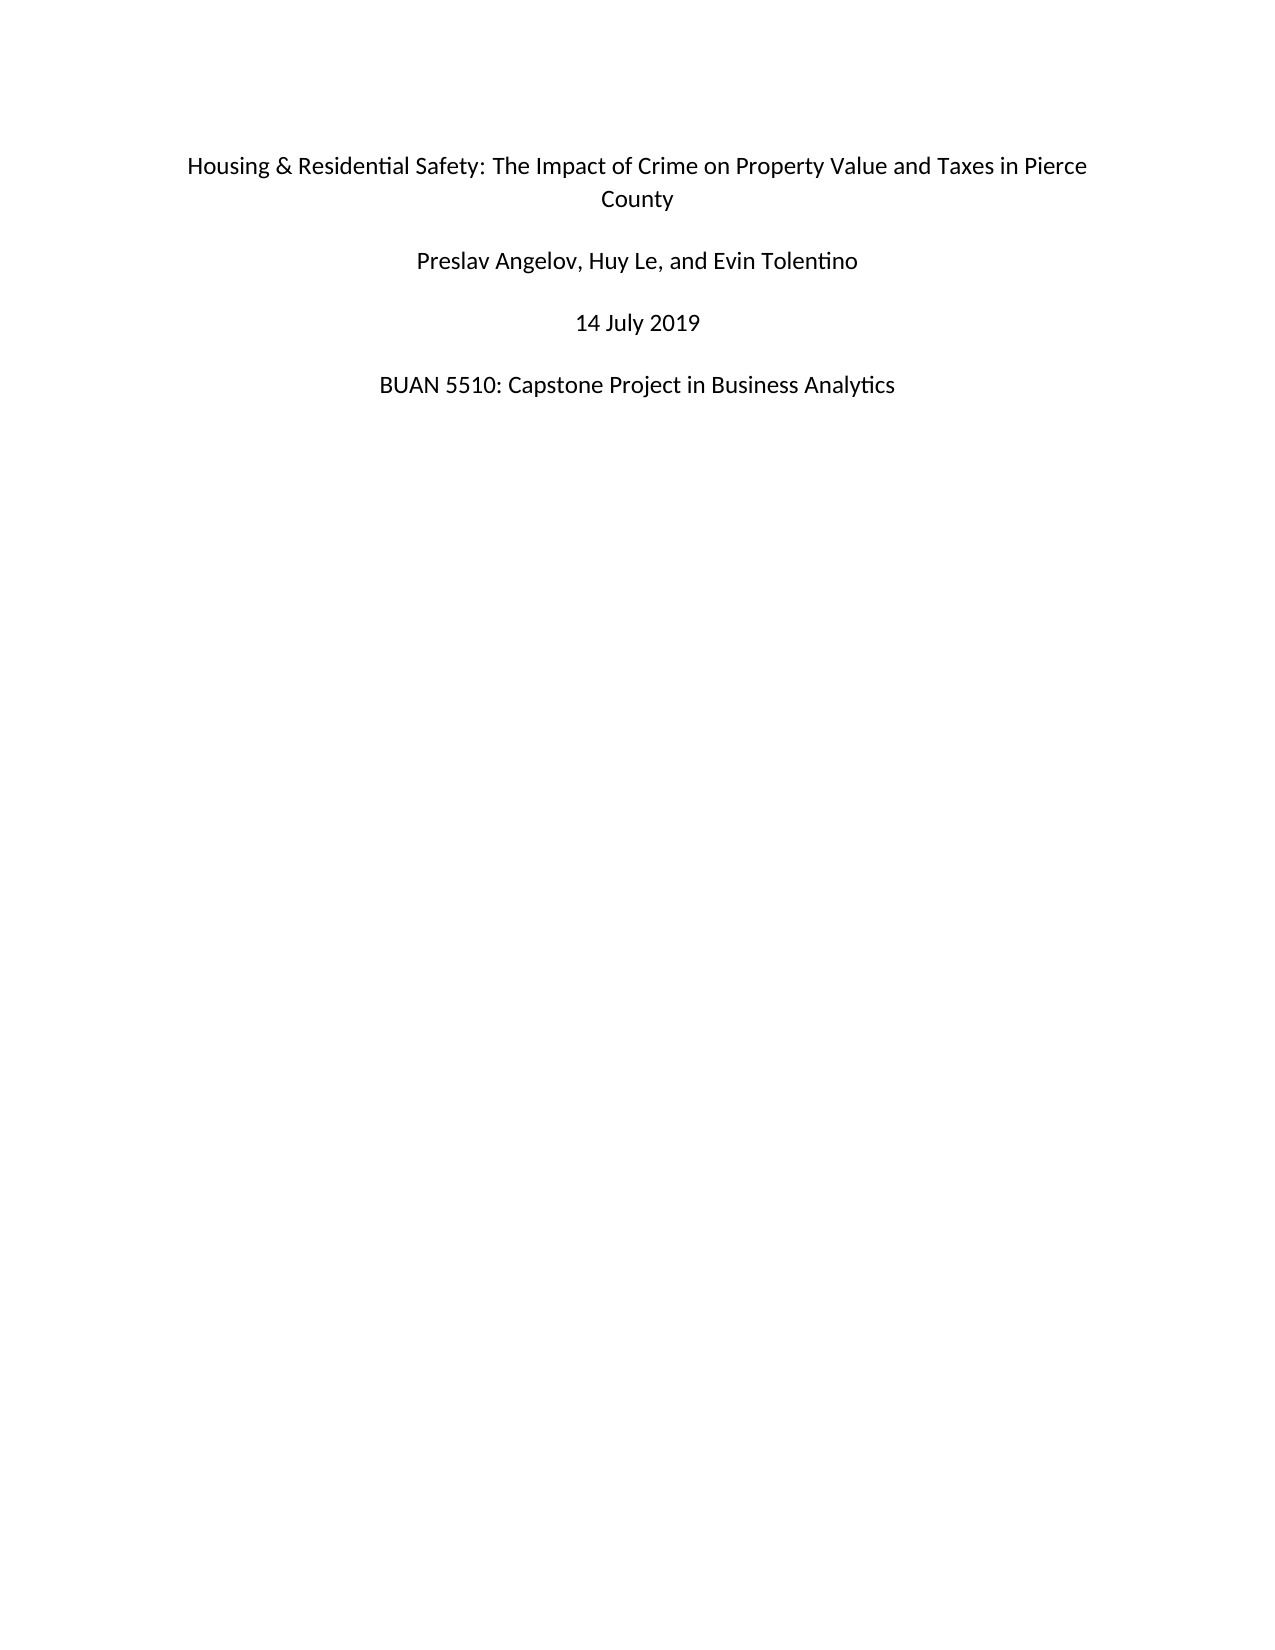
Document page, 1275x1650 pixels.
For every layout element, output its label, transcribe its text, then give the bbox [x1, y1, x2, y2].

text Preslav Angelov, Huy Le, and Evin Tolentino [150, 245, 1125, 276]
text BUAN 5510: Capstone Project in Business Analytics [150, 369, 1125, 400]
text Housing & Residential Safety: The Impact of Crime on Property Value and Taxes in Pierce County [150, 150, 1125, 213]
text 14 July 2019 [150, 307, 1125, 338]
